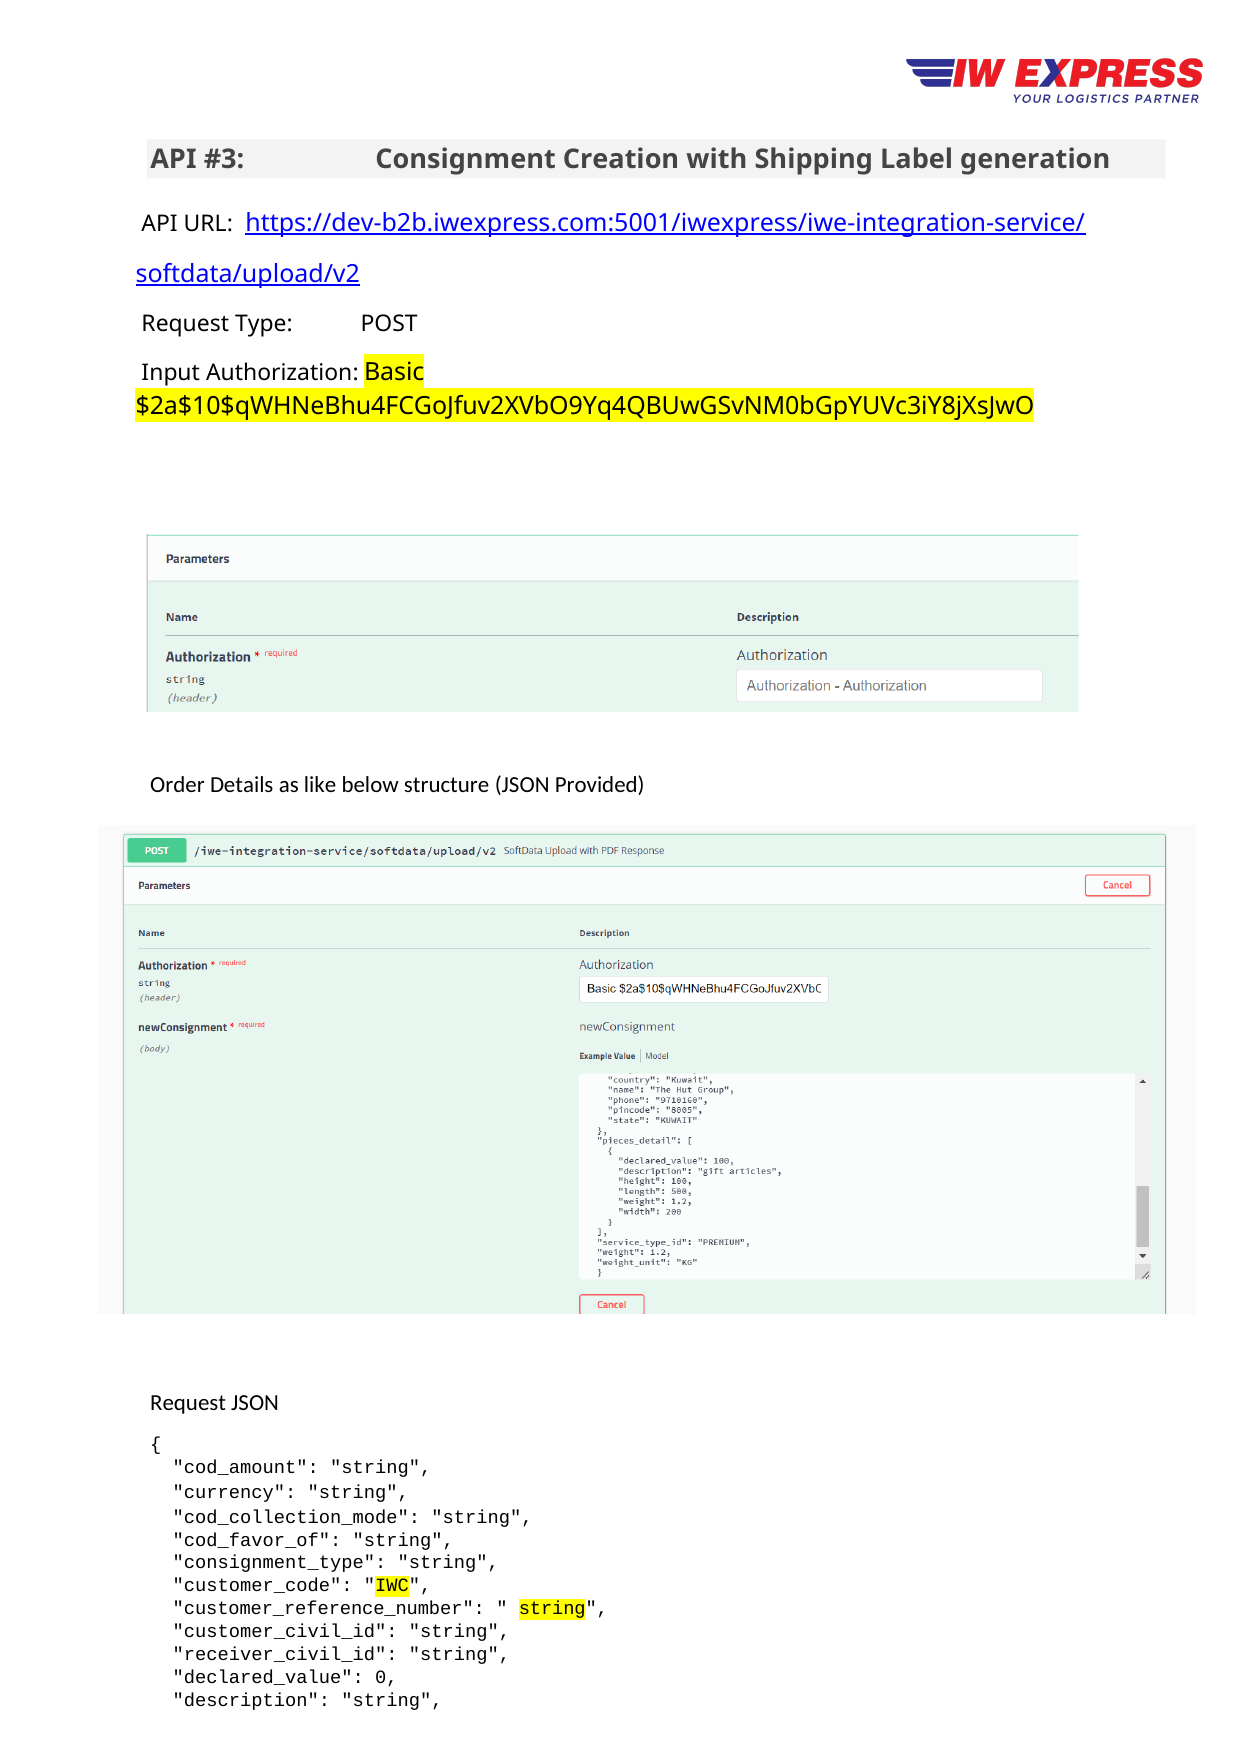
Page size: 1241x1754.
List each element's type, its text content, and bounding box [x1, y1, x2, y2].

text "receiver_civil_id": "string", [172, 1645, 593, 1666]
text "cod_collection_mode": "string", "cod_favor_of": "string", "consignment_type": "string", "customer_code": "IWC", "customer_reference_number": " string", [172, 1507, 643, 1620]
text "currency": "string", [172, 1483, 643, 1504]
text Request Type: POST [135, 307, 1178, 338]
picture [886, 27, 1223, 135]
picture [98, 825, 1196, 1314]
picture [145, 534, 1079, 712]
text Input Authorization: Basic $2a$10$qWHNeBhu4FCGoJfuv2XVbO9Yq4QBUwGSvNM0bGpYUVc3iY8jXsJwO [424, 354, 1178, 422]
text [172, 1668, 444, 1712]
text Request JSON [150, 1388, 1178, 1416]
subtitle Order Details as like below structure (JSON Provided) [150, 771, 1178, 798]
text Input Authorization: Basic $2a$10$qWHNeBhu4FCGoJfuv2XVbO9Yq4QBUwGSvNM0bGpYUVc3iY8jXsJwO [135, 354, 364, 388]
text { [150, 1435, 1178, 1456]
text "cod_amount": "string", [172, 1458, 643, 1479]
text API URL: https://dev-b2b.iwexpress.com:5001/iwexpress/iwe-integration-service/softdata/upload/v2 [135, 205, 1178, 290]
text "customer_civil_id": "string", [172, 1622, 622, 1643]
